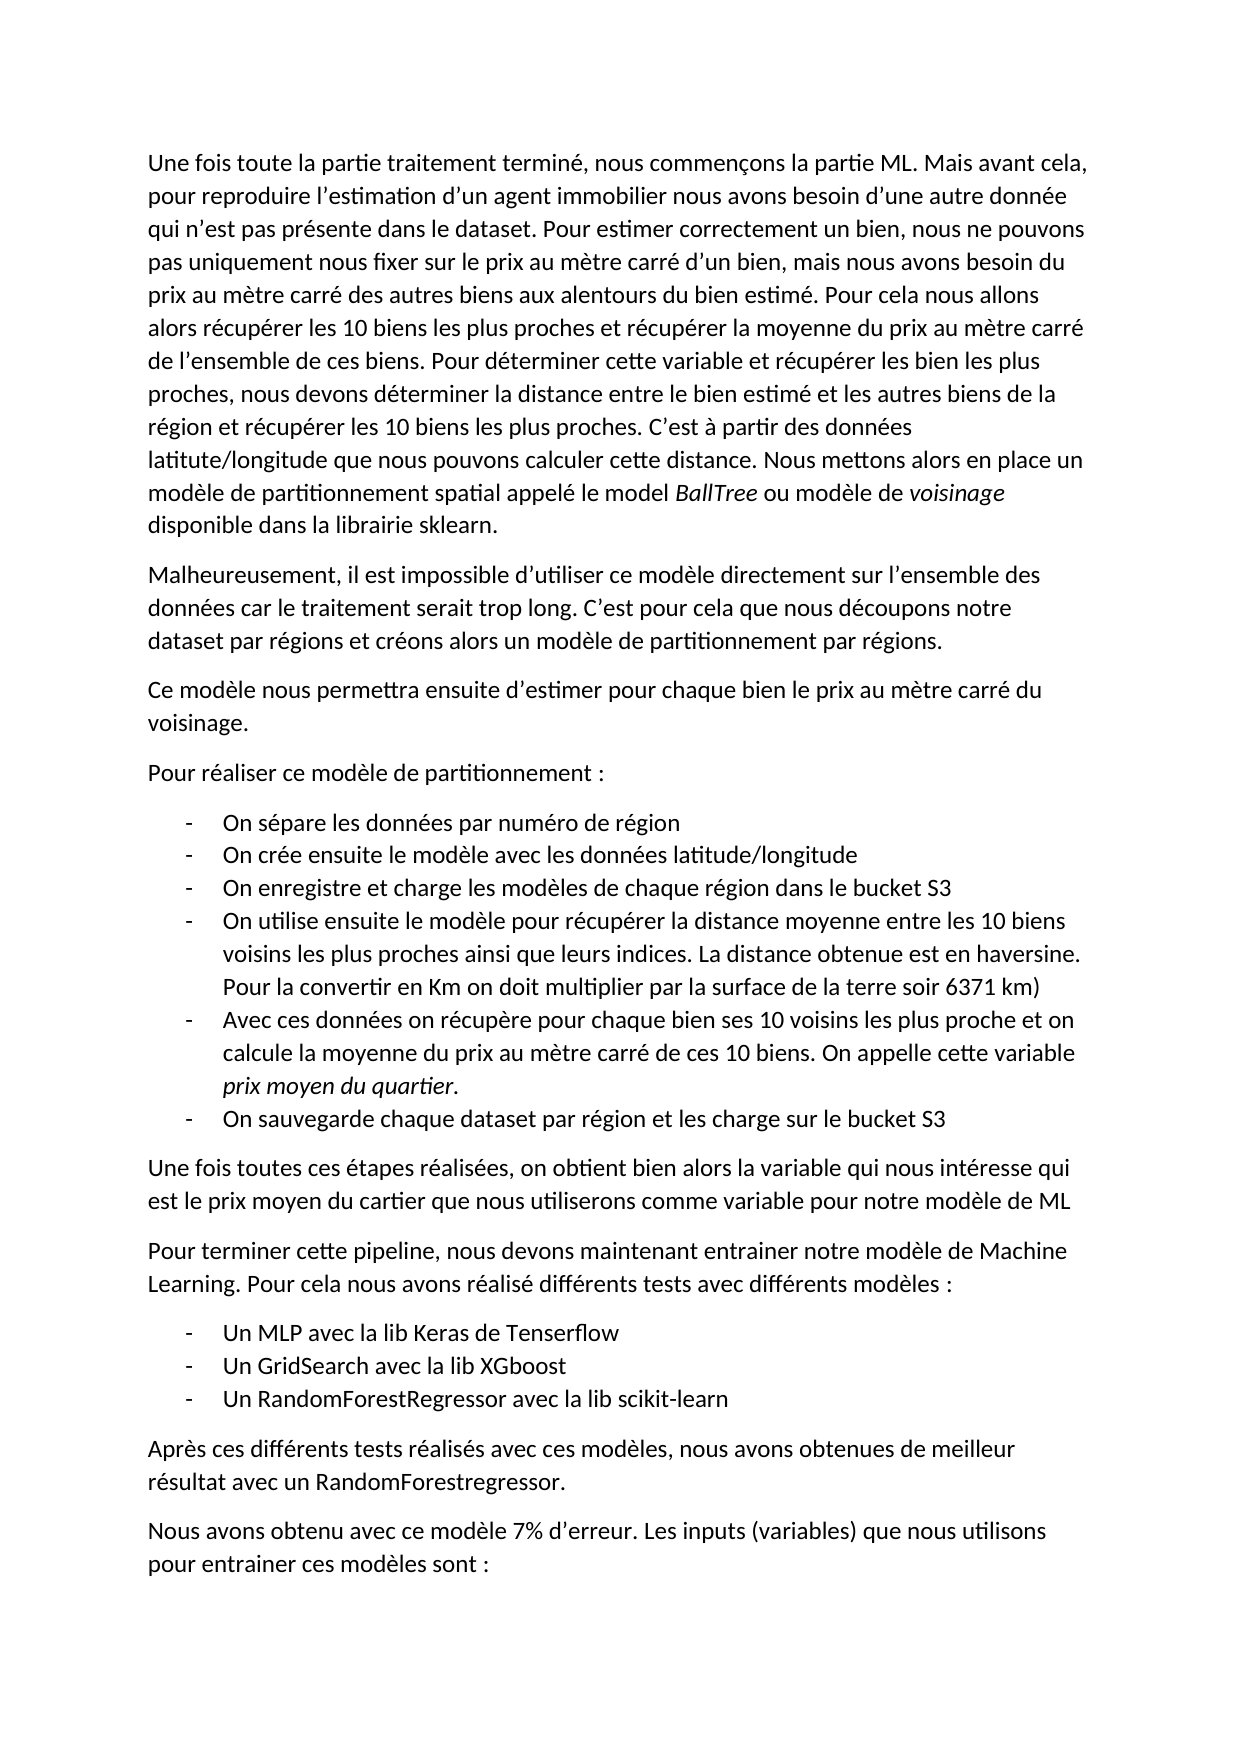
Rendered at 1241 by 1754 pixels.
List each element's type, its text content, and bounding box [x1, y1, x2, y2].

list Un MLP avec la lib Keras de Tenserflow [185, 1318, 1093, 1348]
text Après ces différents tests réalisés avec ces modèles, nous avons obtenues de meilleur résultat avec un RandomForestregressor. [148, 1433, 1093, 1496]
list On sauvegarde chaque dataset par région et les charge sur le bucket S3 [185, 1103, 1093, 1133]
text Pour terminer cette pipeline, nous devons maintenant entrainer notre modèle de Machine Learning. Pour cela nous avons réalisé différents tests avec différents modèles : [148, 1235, 1093, 1298]
list On sépare les données par numéro de région [185, 807, 1093, 837]
list On crée ensuite le modèle avec les données latitude/longitude [185, 840, 1093, 870]
text Nous avons obtenu avec ce modèle 7% d’erreur. Les inputs (variables) que nous utilisons pour entrainer ces modèles sont : [148, 1516, 1093, 1579]
list On utilise ensuite le modèle pour récupérer la distance moyenne entre les 10 biens voisins les plus proches ainsi que leurs indices. La distance obtenue est en haversine. Pour la convertir en Km on doit multiplier par la surface de la terre soir 6371 km) [185, 906, 1093, 1002]
text Ce modèle nous permettra ensuite d’estimer pour chaque bien le prix au mètre carré du voisinage. [148, 675, 1093, 738]
text Malheureusement, il est impossible d’utiliser ce modèle directement sur l’ensemble des données car le traitement serait trop long. C’est pour cela que nous découpons notre dataset par régions et créons alors un modèle de partitionnement par régions. [148, 559, 1093, 656]
text Une fois toute la partie traitement terminé, nous commençons la partie ML. Mais avant cela, pour reproduire l’estimation d’un agent immobilier nous avons besoin d’une autre donnée qui n’est pas présente dans le dataset. Pour estimer correctement un bien, nous ne pouvons pas uniquement nous fixer sur le prix au mètre carré d’un bien, mais nous avons besoin du prix au mètre carré des autres biens aux alentours du bien estimé. Pour cela nous allons alors récupérer les 10 biens les plus proches et récupérer la moyenne du prix au mètre carré de l’ensemble de ces biens. Pour déterminer cette variable et récupérer les bien les plus proches, nous devons déterminer la distance entre le bien estimé et les autres biens de la région et récupérer les 10 biens les plus proches. C’est à partir des données latitute/longitude que nous pouvons calculer cette distance. Nous mettons alors en place un modèle de partitionnement spatial appelé le model BallTree ou modèle de voisinage disponible dans la librairie sklearn. [148, 148, 1093, 540]
list On enregistre et charge les modèles de chaque région dans le bucket S3 [185, 873, 1093, 903]
list Un RandomForestRegressor avec la lib scikit-learn [185, 1383, 1093, 1414]
text Pour réaliser ce modèle de partitionnement : [148, 757, 1093, 788]
list Un GridSearch avec la lib XGboost [185, 1351, 1093, 1381]
text Une fois toutes ces étapes réalisées, on obtient bien alors la variable qui nous intéresse qui est le prix moyen du cartier que nous utiliserons comme variable pour notre modèle de ML [148, 1153, 1093, 1216]
list Avec ces données on récupère pour chaque bien ses 10 voisins les plus proche et on calcule la moyenne du prix au mètre carré de ces 10 biens. On appelle cette variable prix moyen du quartier. [185, 1004, 1093, 1101]
